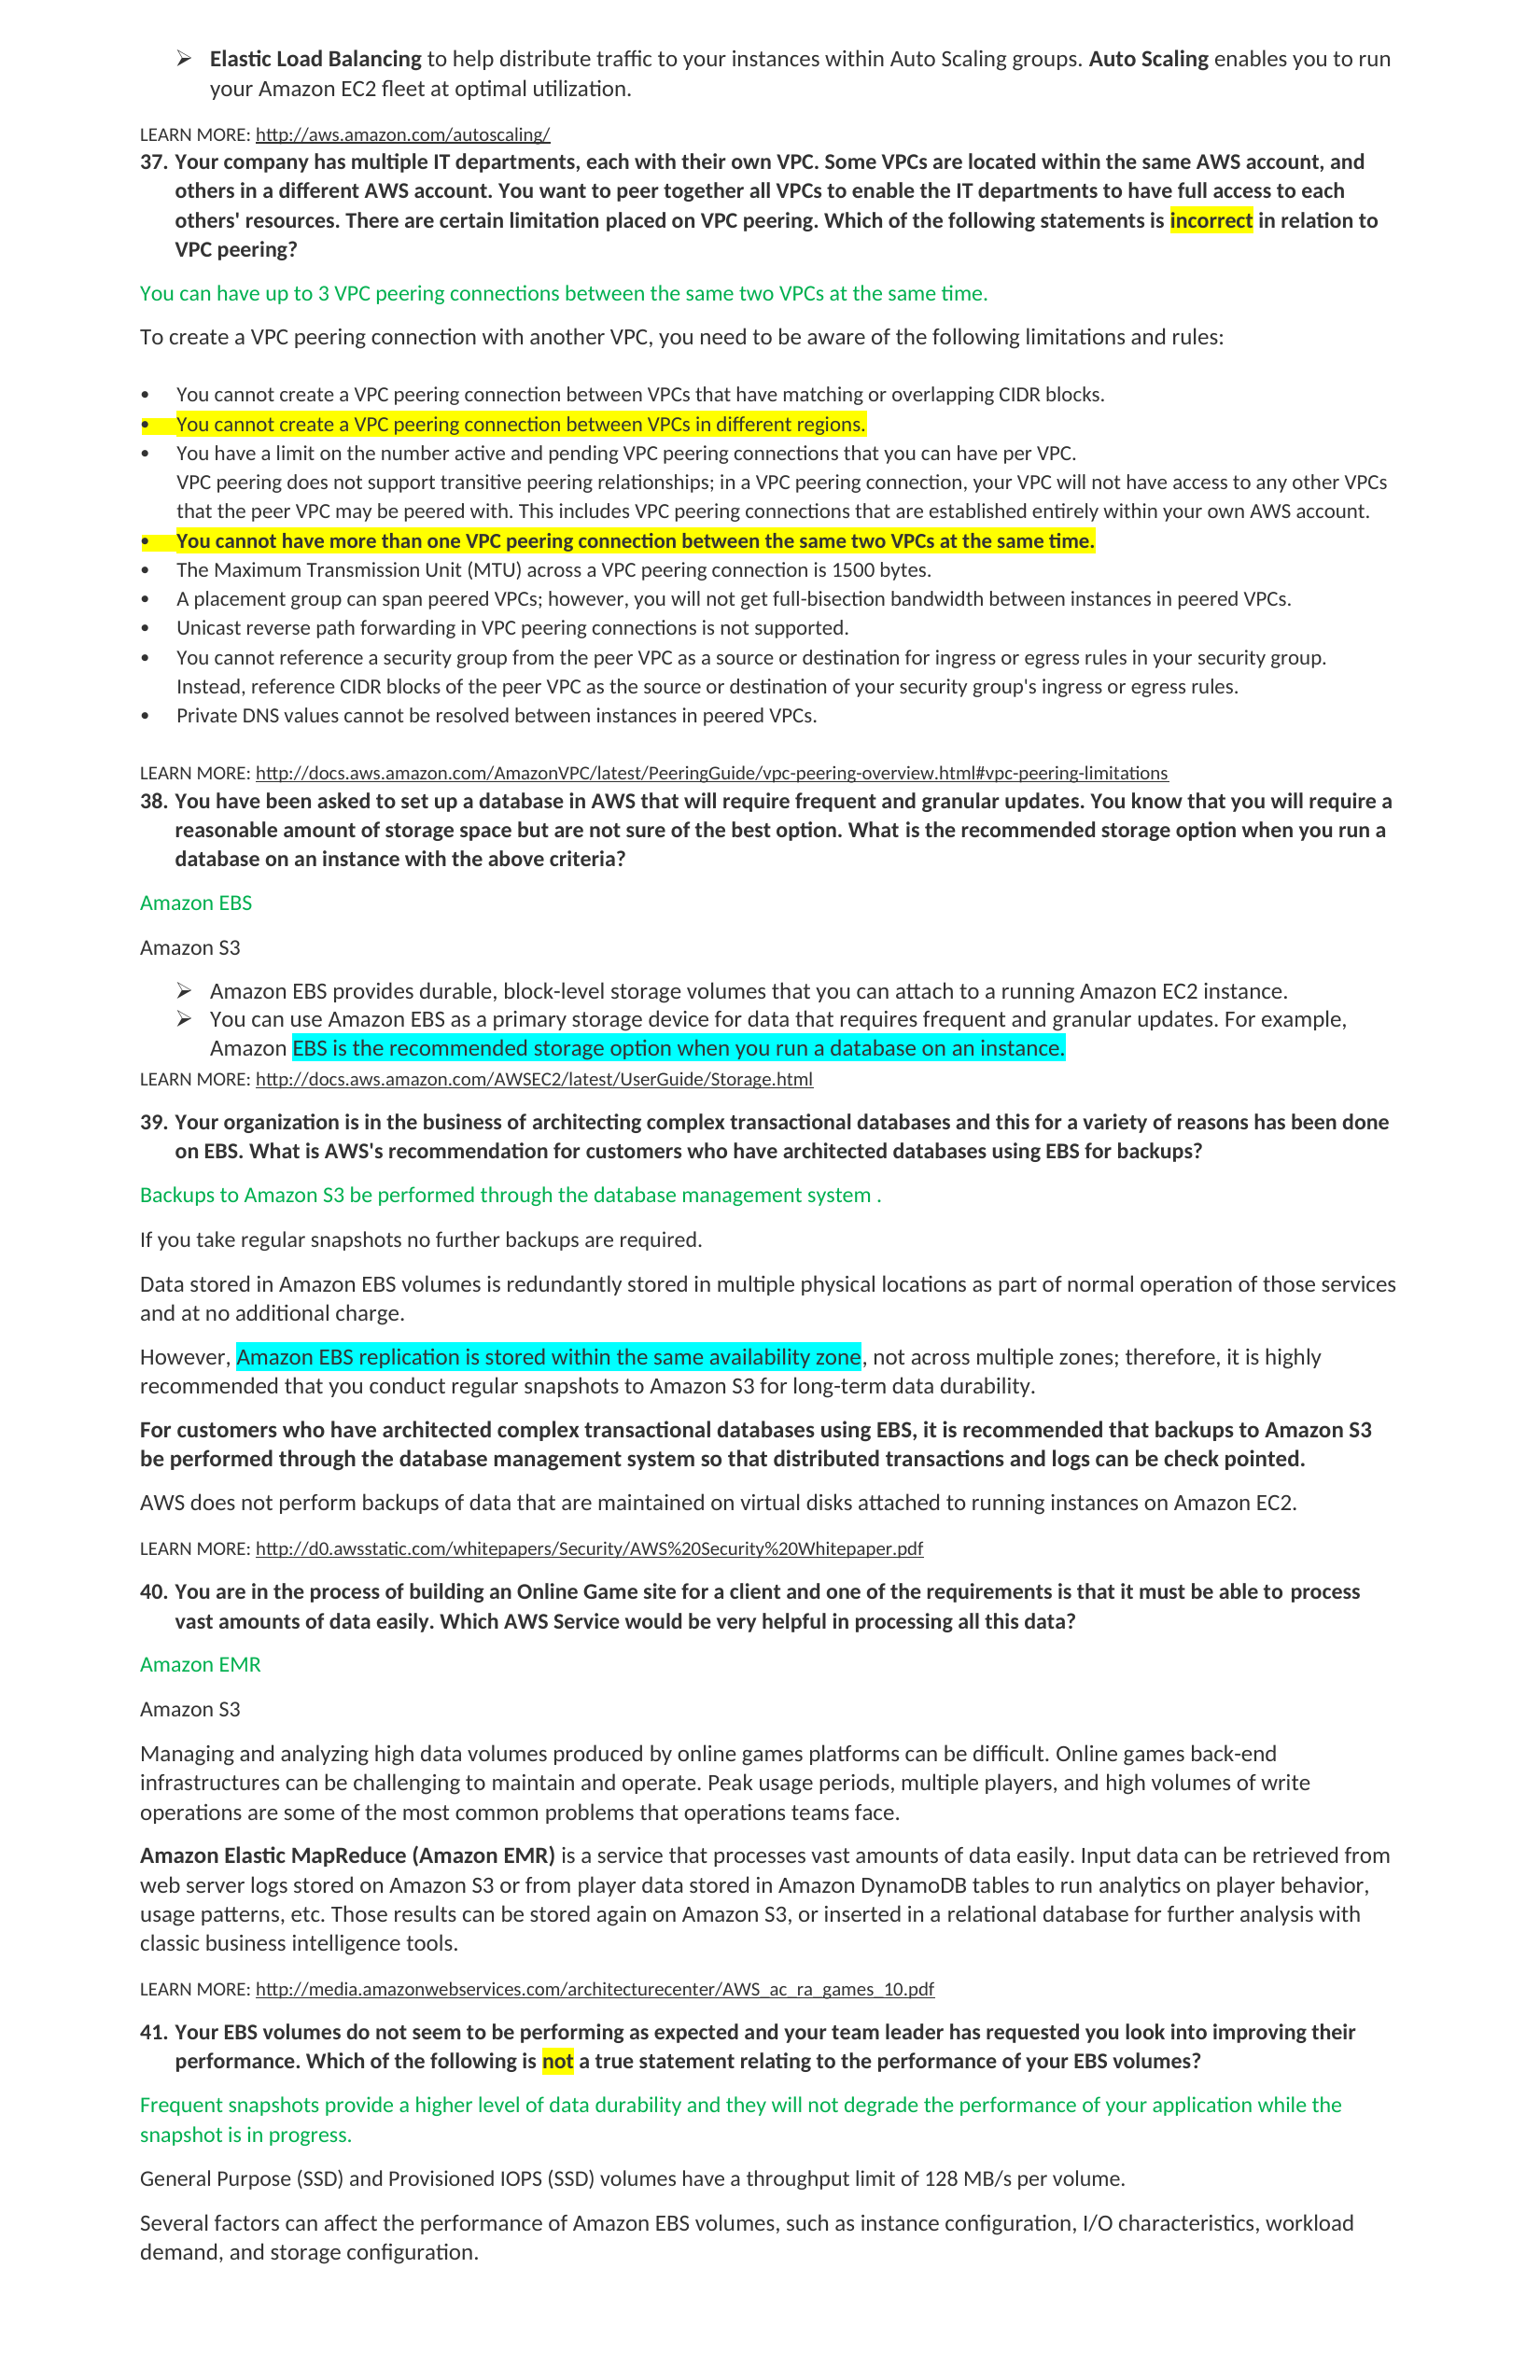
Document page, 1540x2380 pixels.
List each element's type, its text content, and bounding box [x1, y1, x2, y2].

list You cannot reference a security group from the peer VPC as a source or destination for ingress or egress rules in your security group. Instead, reference CIDR blocks of the peer VPC as the source or destination of your security group's ingress or egress rules. [142, 640, 1400, 699]
text Managing and analyzing high data volumes produced by online games platforms can be difficult. Online games back-end infrastructures can be challenging to maintain and operate. Peak usage periods, multiple players, and high volumes of write operations are some of the most common problems that operations teams face. [140, 1738, 1400, 1826]
list Elastic Load Balancing to help distribute traffic to your instances within Auto Scaling groups. Auto Scaling enables you to run your Amazon EC2 fleet at optimal utilization. [175, 44, 1400, 102]
list You can use Amazon EBS as a primary storage device for data that requires frequent and granular updates. For example, Amazon EBS is the recommended storage option when you run a database on an instance. [175, 1004, 1400, 1061]
text Data stored in Amazon EBS volumes is redundantly stored in multiple physical locations as part of normal operation of those services and at no additional charge. [140, 1268, 1400, 1327]
list You cannot have more than one VPC peering connection between the same two VPCs at the same time. [142, 524, 1400, 553]
list You cannot create a VPC peering connection between VPCs in different regions. [142, 407, 1400, 437]
text LEARN MORE: http://media.amazonwebservices.com/architecturecenter/AWS_ac_ra_games_10.pdf [140, 1971, 1400, 2001]
text LEARN MORE: http://docs.aws.amazon.com/AWSEC2/latest/UserGuide/Storage.html [140, 1061, 1400, 1091]
list You have been asked to set up a database in AWS that will require frequent and granular updates. You know that you will require a reasonable amount of storage space but are not sure of the best option. What is the recommended storage option when you run a database on an instance with the above criteria? [140, 785, 1400, 872]
list A placement group can span peered VPCs; however, you will not get full-bisection bandwidth between instances in peered VPCs. [142, 582, 1400, 611]
text Amazon EMR [140, 1649, 1400, 1678]
text Amazon S3 [140, 931, 1400, 960]
text Frequent snapshots provide a higher level of data durability and they will not degrade the performance of your application while the snapshot is in progress. [140, 2089, 1400, 2148]
text To create a VPC peering connection with another VPC, you need to be aware of the following limitations and rules: [140, 322, 1400, 351]
list Your organization is in the business of architecting complex transactional databases and this for a variety of reasons has been done on EBS. What is AWS's recommendation for customers who have architected databases using EBS for backups? [140, 1106, 1400, 1165]
text However, Amazon EBS replication is stored within the same availability zone, not across multiple zones; therefore, it is highly recommended that you conduct regular snapshots to Amazon S3 for long-term data durability. [140, 1341, 1400, 1400]
text You can have up to 3 VPC peering connections between the same two VPCs at the same time. [140, 277, 1400, 306]
list Amazon EBS provides durable, block-level storage volumes that you can attach to a running Amazon EC2 instance. [175, 976, 1400, 1004]
text General Purpose (SSD) and Provisioned IOPS (SSD) volumes have a throughput limit of 128 MB/s per volume. [140, 2163, 1400, 2192]
list Your EBS volumes do not seem to be performing as expected and your team leader has requested you look into improving their performance. Which of the following is not a true statement relating to the performance of your EBS volumes? [140, 2016, 1400, 2075]
list You are in the process of building an Online Game site for a client and one of the requirements is that it must be able to process vast amounts of data easily. Which AWS Service would be very helpful in processing all this data? [140, 1575, 1400, 1634]
text For customers who have architected complex transactional databases using EBS, it is recommended that backups to Amazon S3 be performed through the database management system so that distributed transactions and logs can be check pointed. [140, 1415, 1400, 1473]
text LEARN MORE: http://d0.awsstatic.com/whitepapers/Security/AWS%20Security%20Whitepaper.pdf [140, 1532, 1400, 1561]
list Unicast reverse path forwarding in VPC peering connections is not supported. [142, 611, 1400, 640]
text Amazon S3 [140, 1693, 1400, 1723]
text Amazon Elastic MapReduce (Amazon EMR) is a service that processes vast amounts of data easily. Input data can be retrieved from web server logs stored on Amazon S3 or from player data stored in Amazon DynamoDB tables to run analytics on player behavior, usage patterns, etc. Those results can be stored again on Amazon S3, or inserted in a relational database for further analysis with classic business intelligence tools. [140, 1841, 1400, 1957]
list The Maximum Transmission Unit (MTU) across a VPC peering connection is 1500 bytes. [142, 553, 1400, 582]
list Your company has multiple IT departments, each with their own VPC. Some VPCs are located within the same AWS account, and others in a different AWS account. You want to peer together all VPCs to enable the IT departments to have full access to each others' resources. There are certain limitation placed on VPC peering. Which of the following statements is incorrect in relation to VPC peering? [140, 146, 1400, 262]
text Backups to Amazon S3 be performed through the database management system . [140, 1179, 1400, 1209]
text Amazon EBS [140, 887, 1400, 916]
list Private DNS values cannot be resolved between instances in peered VPCs. [142, 699, 1400, 728]
text Several factors can affect the performance of Amazon EBS volumes, such as instance configuration, I/O characteristics, workload demand, and storage configuration. [140, 2208, 1400, 2266]
text LEARN MORE: http://aws.amazon.com/autoscaling/ [140, 117, 1400, 146]
text AWS does not perform backups of data that are maintained on virtual disks attached to running instances on Amazon EC2. [140, 1488, 1400, 1517]
text LEARN MORE: http://docs.aws.amazon.com/AmazonVPC/latest/PeeringGuide/vpc-peering-overview.html#vpc-peering-limitations [140, 755, 1400, 785]
list You cannot create a VPC peering connection between VPCs that have matching or overlapping CIDR blocks. [142, 378, 1400, 407]
text If you take regular snapshots no further backups are required. [140, 1224, 1400, 1253]
list You have a limit on the number active and pending VPC peering connections that you can have per VPC. VPC peering does not support transitive peering relationships; in a VPC peering connection, your VPC will not have access to any other VPCs that the peer VPC may be peered with. This includes VPC peering connections that are established entirely within your own AWS account. [142, 437, 1400, 524]
